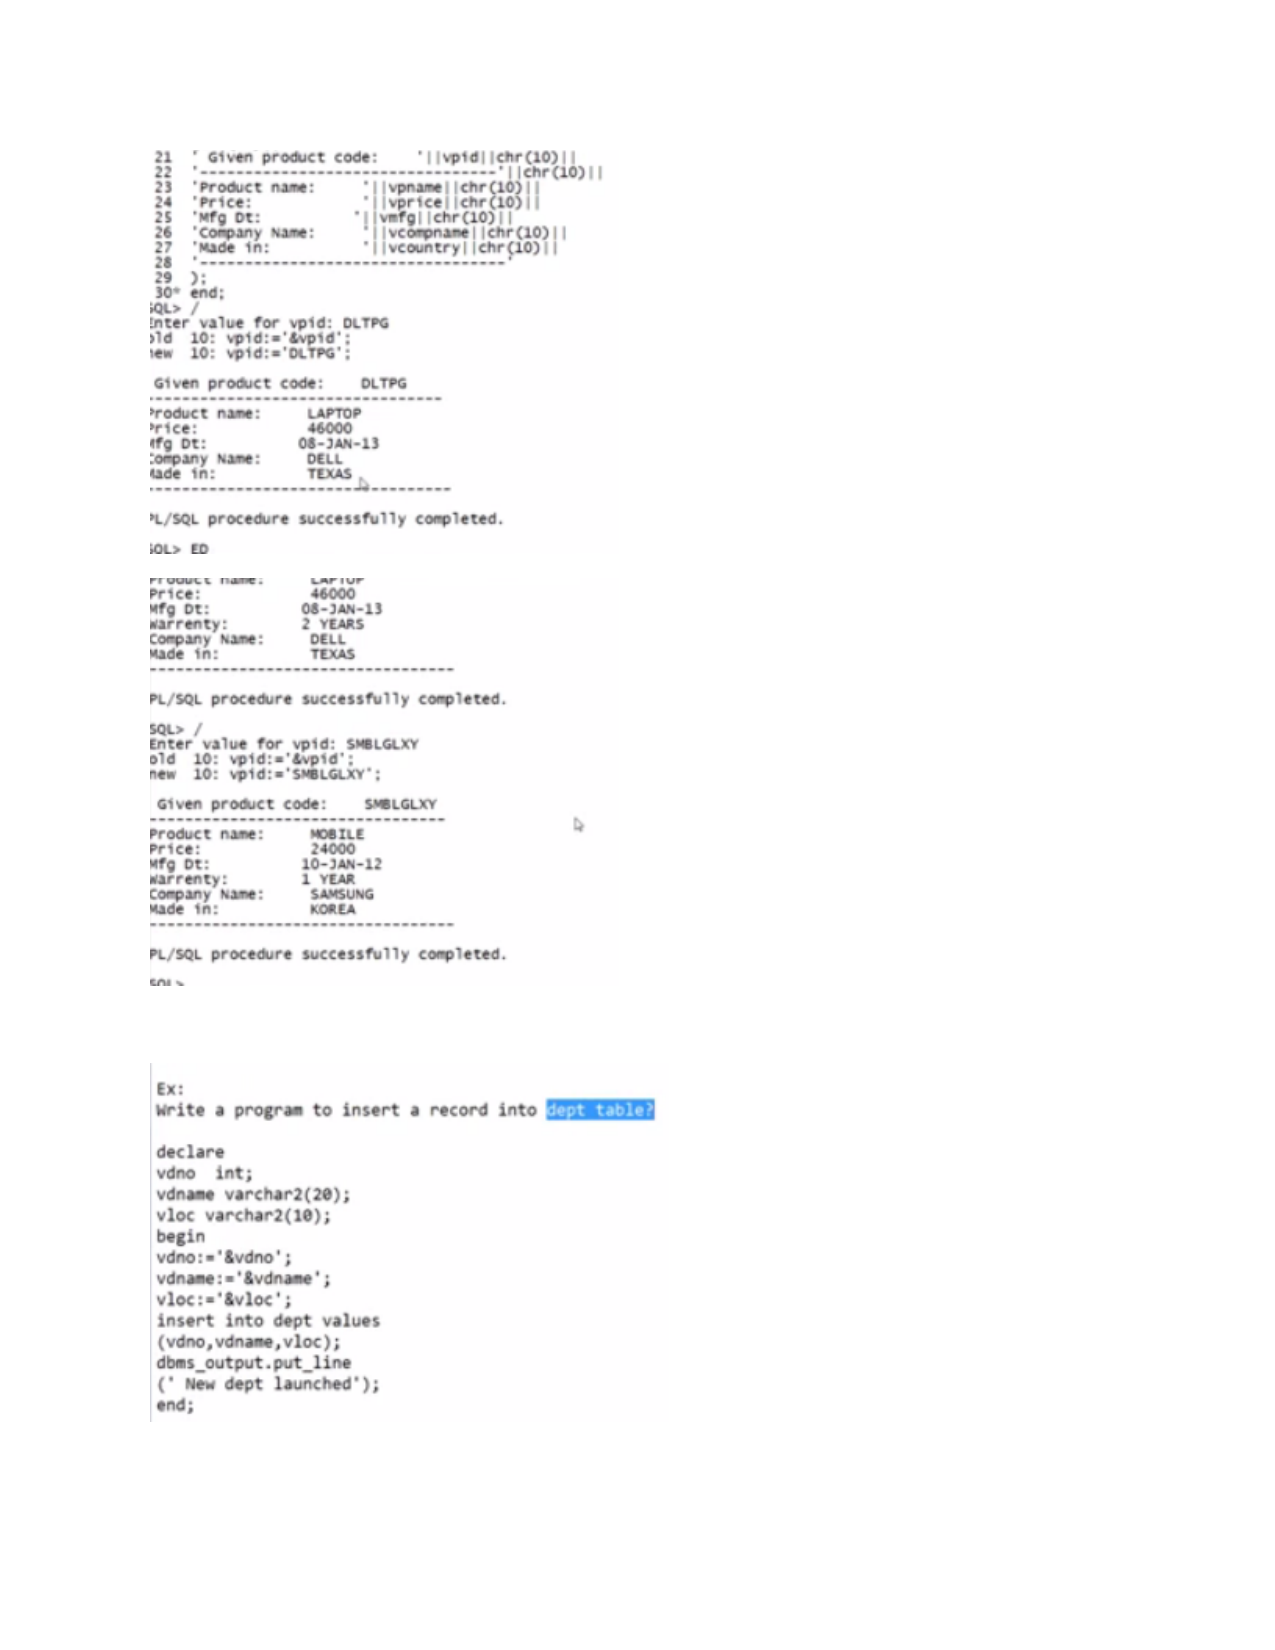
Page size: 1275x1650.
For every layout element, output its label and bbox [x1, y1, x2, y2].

picture [150, 1063, 669, 1422]
picture [150, 150, 619, 554]
picture [150, 578, 619, 986]
